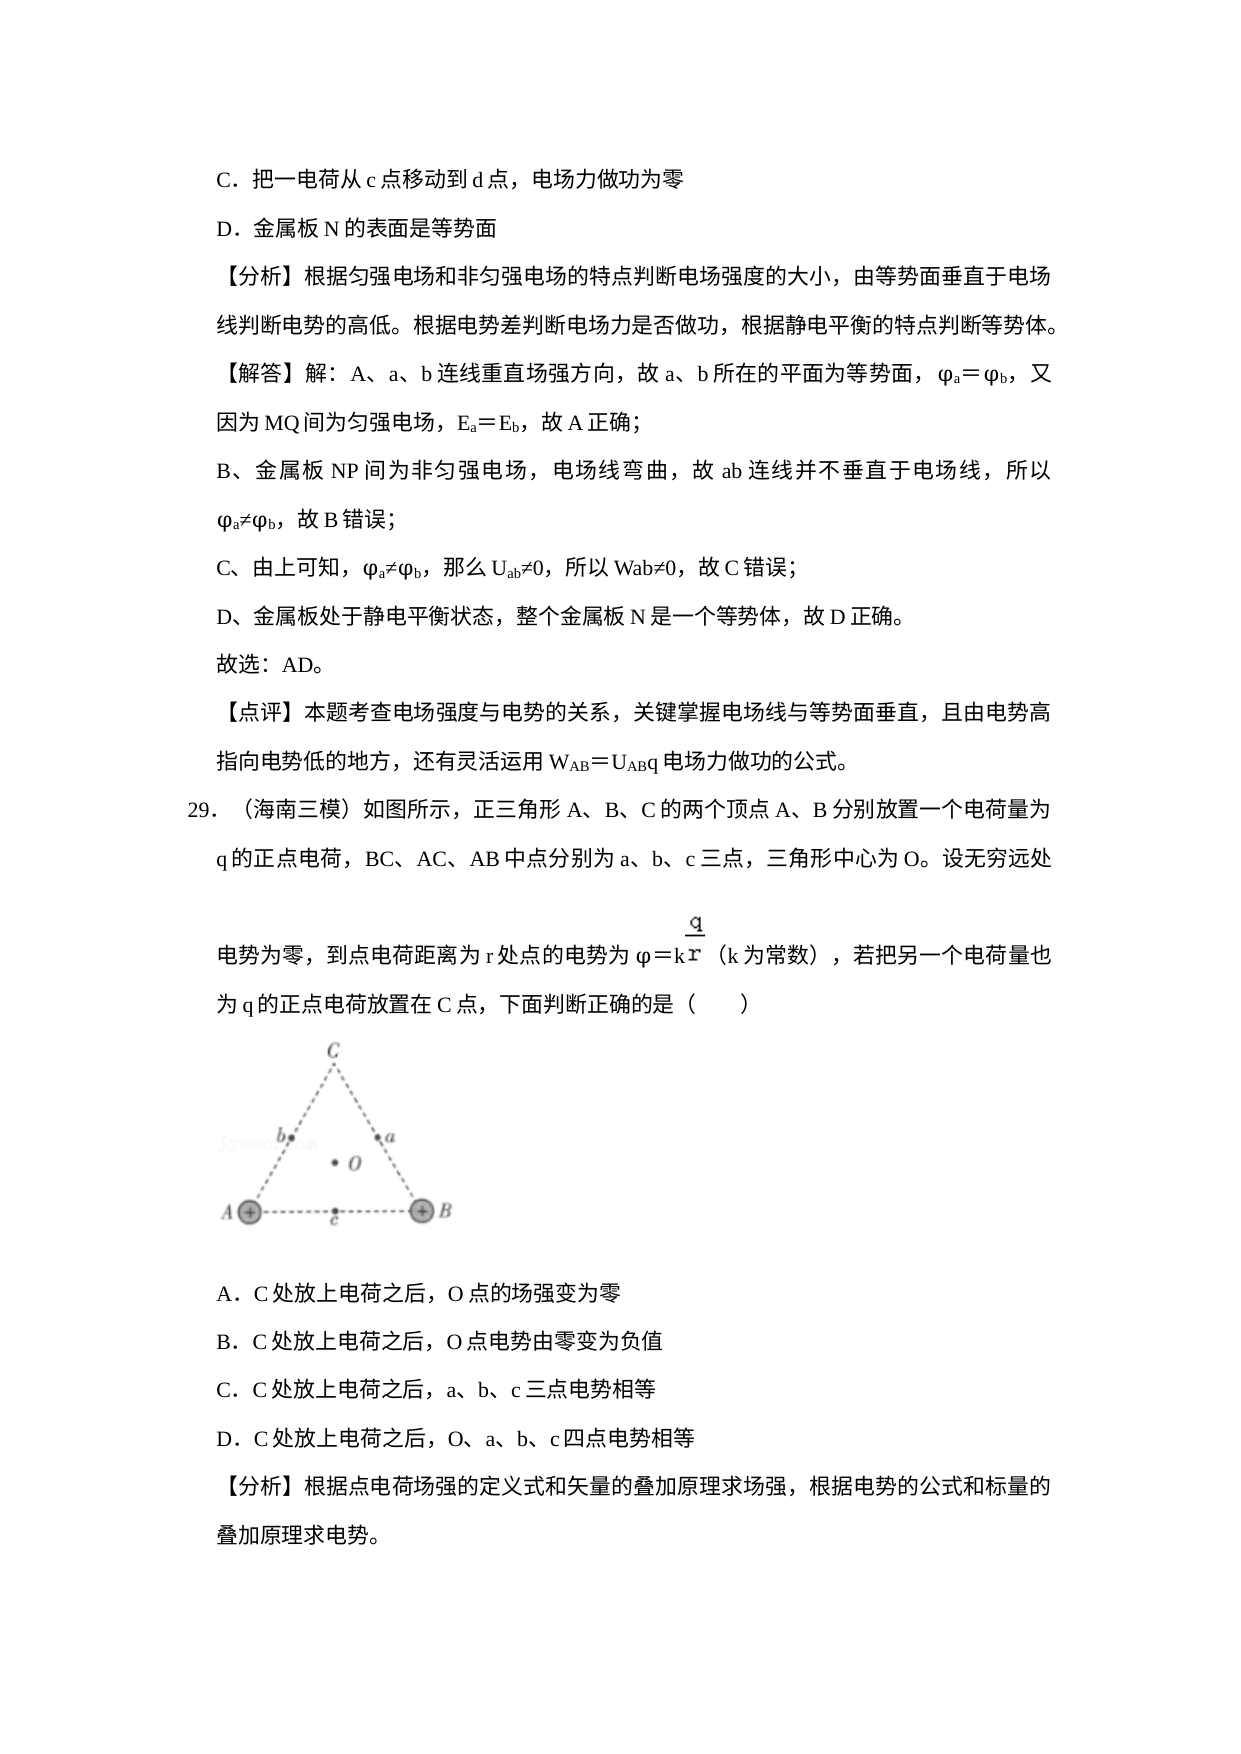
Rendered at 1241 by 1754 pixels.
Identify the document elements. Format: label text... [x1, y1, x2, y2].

text 【点评】本题考查电场强度与电势的关系，关键掌握电场线与等势面垂直，且由电势高指向电势低的地方，还有灵活运用WAB＝UABq电场力做功的公式。 [216, 695, 1053, 776]
text D、金属板处于静电平衡状态，整个金属板N是一个等势体，故D正确。 [216, 598, 1053, 631]
text 故选：AD。 [216, 647, 1053, 679]
text 【解答】解：A、a、b连线重直场强方向，故a、b所在的平面为等势面，φa＝φb，又因为MQ间为匀强电场，Ea＝Eb，故A正确； [216, 356, 1053, 437]
text C．把一电荷从c点移动到d点，电场力做功为零 [187, 162, 1053, 194]
picture [216, 1035, 457, 1231]
text A．C处放上电荷之后，O点的场强变为零 [187, 1275, 1053, 1308]
text 【分析】根据匀强电场和非匀强电场的特点判断电场强度的大小，由等势面垂直于电场线判断电势的高低。根据电势差判断电场力是否做功，根据静电平衡的特点判断等势体。 [216, 259, 1053, 340]
text C．C处放上电荷之后，a、b、c三点电势相等 [187, 1372, 1053, 1404]
text 29．（海南三模）如图所示，正三角形A、B、C的两个顶点A、B分别放置一个电荷量为q的正点电荷，BC、AC、AB中点分别为a、b、c三点，三角形中心为O。设无穷远处电势为零，到点电荷距离为r处点的电势为φ＝k（k为常数），若把另一个电荷量也为q的正点电荷放置在C点，下面判断正确的是（ ） [187, 792, 1053, 1019]
text 【分析】根据点电荷场强的定义式和矢量的叠加原理求场强，根据电势的公式和标量的叠加原理求电势。 [216, 1469, 1053, 1550]
text D．C处放上电荷之后，O、a、b、c四点电势相等 [187, 1420, 1053, 1453]
text B、金属板NP间为非匀强电场，电场线弯曲，故ab连线并不垂直于电场线，所以φa≠φb，故B错误； [216, 453, 1053, 534]
text D．金属板N的表面是等势面 [187, 210, 1053, 243]
text B．C处放上电荷之后，O点电势由零变为负值 [187, 1324, 1053, 1356]
text C、由上可知，φa≠φb，那么Uab≠0，所以Wab≠0，故C错误； [216, 550, 1053, 582]
picture [685, 907, 706, 964]
